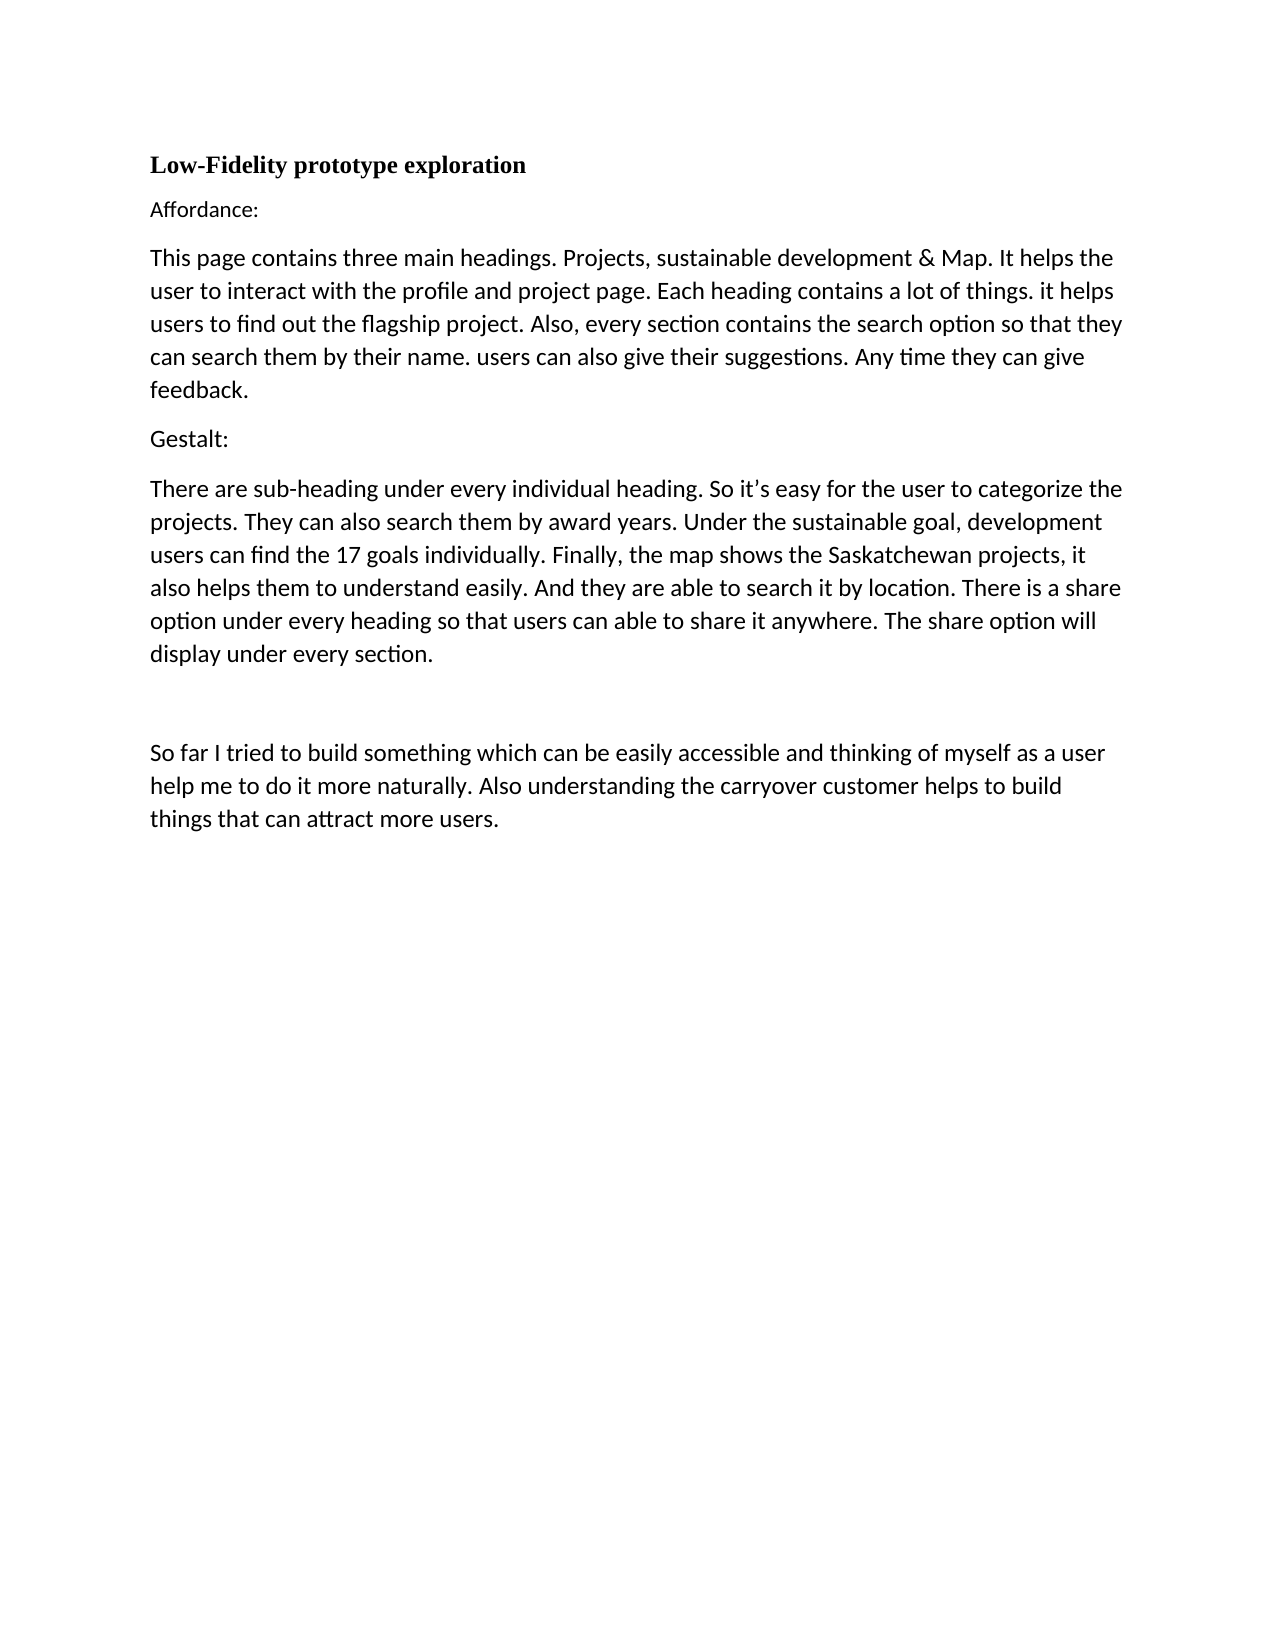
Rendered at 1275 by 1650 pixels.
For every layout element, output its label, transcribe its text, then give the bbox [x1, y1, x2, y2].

text Gestalt: [150, 423, 1125, 454]
text This page contains three main headings. Projects, sustainable development & Map. It helps the user to interact with the profile and project page. Each heading contains a lot of things. it helps users to find out the flagship project. Also, every section contains the search option so that they can search them by their name. users can also give their suggestions. Any time they can give feedback. [150, 242, 1125, 404]
text So far I tried to build something which can be easily accessible and thinking of myself as a user help me to do it more naturally. Also understanding the carryover customer helps to build things that can attract more users. [150, 737, 1125, 833]
text Low-Fidelity prototype exploration [150, 150, 1125, 179]
text There are sub-heading under every individual heading. So it’s easy for the user to categorize the projects. They can also search them by award years. Under the sustainable goal, development users can find the 17 goals individually. Finally, the map shows the Saskatchewan projects, it also helps them to understand easily. And they are able to search it by location. There is a share option under every heading so that users can able to share it anywhere. The share option will display under every section. [150, 473, 1125, 668]
text Affordance: [150, 195, 1125, 223]
